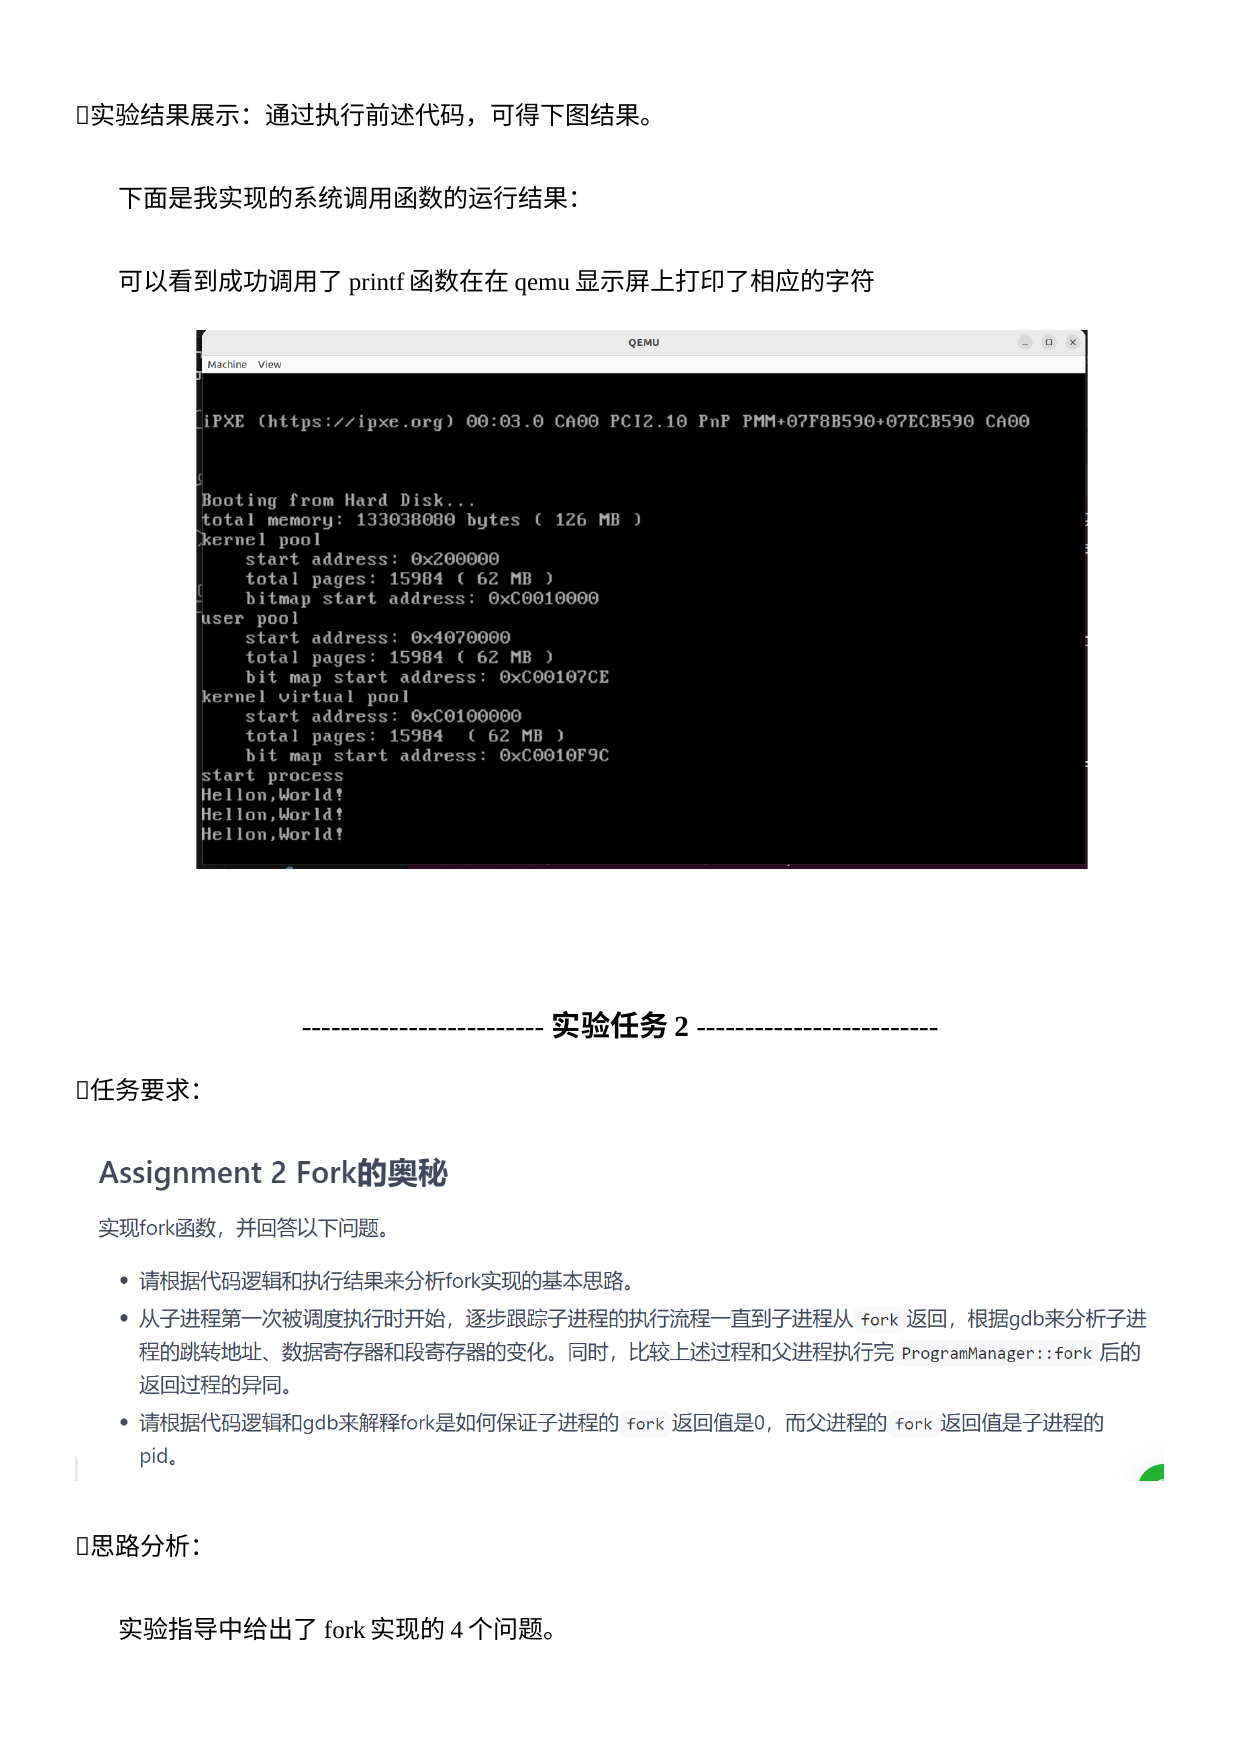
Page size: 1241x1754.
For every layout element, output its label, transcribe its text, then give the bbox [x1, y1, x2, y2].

picture [75, 1139, 1164, 1481]
list 思路分析： [75, 1512, 1165, 1577]
picture [196, 330, 1088, 869]
text 实验指导中给出了fork实现的4个问题。 [75, 1595, 1165, 1660]
list 下面是我实现的系统调用函数的运行结果： [119, 164, 1165, 229]
list 任务要求： [75, 1056, 1165, 1121]
list 可以看到成功调用了printf函数在在qemu显示屏上打印了相应的字符 [119, 247, 1165, 312]
list ------------------------- 实验任务2 ------------------------- [75, 991, 1165, 1056]
list 实验结果展示：通过执行前述代码，可得下图结果。 [75, 81, 1165, 146]
